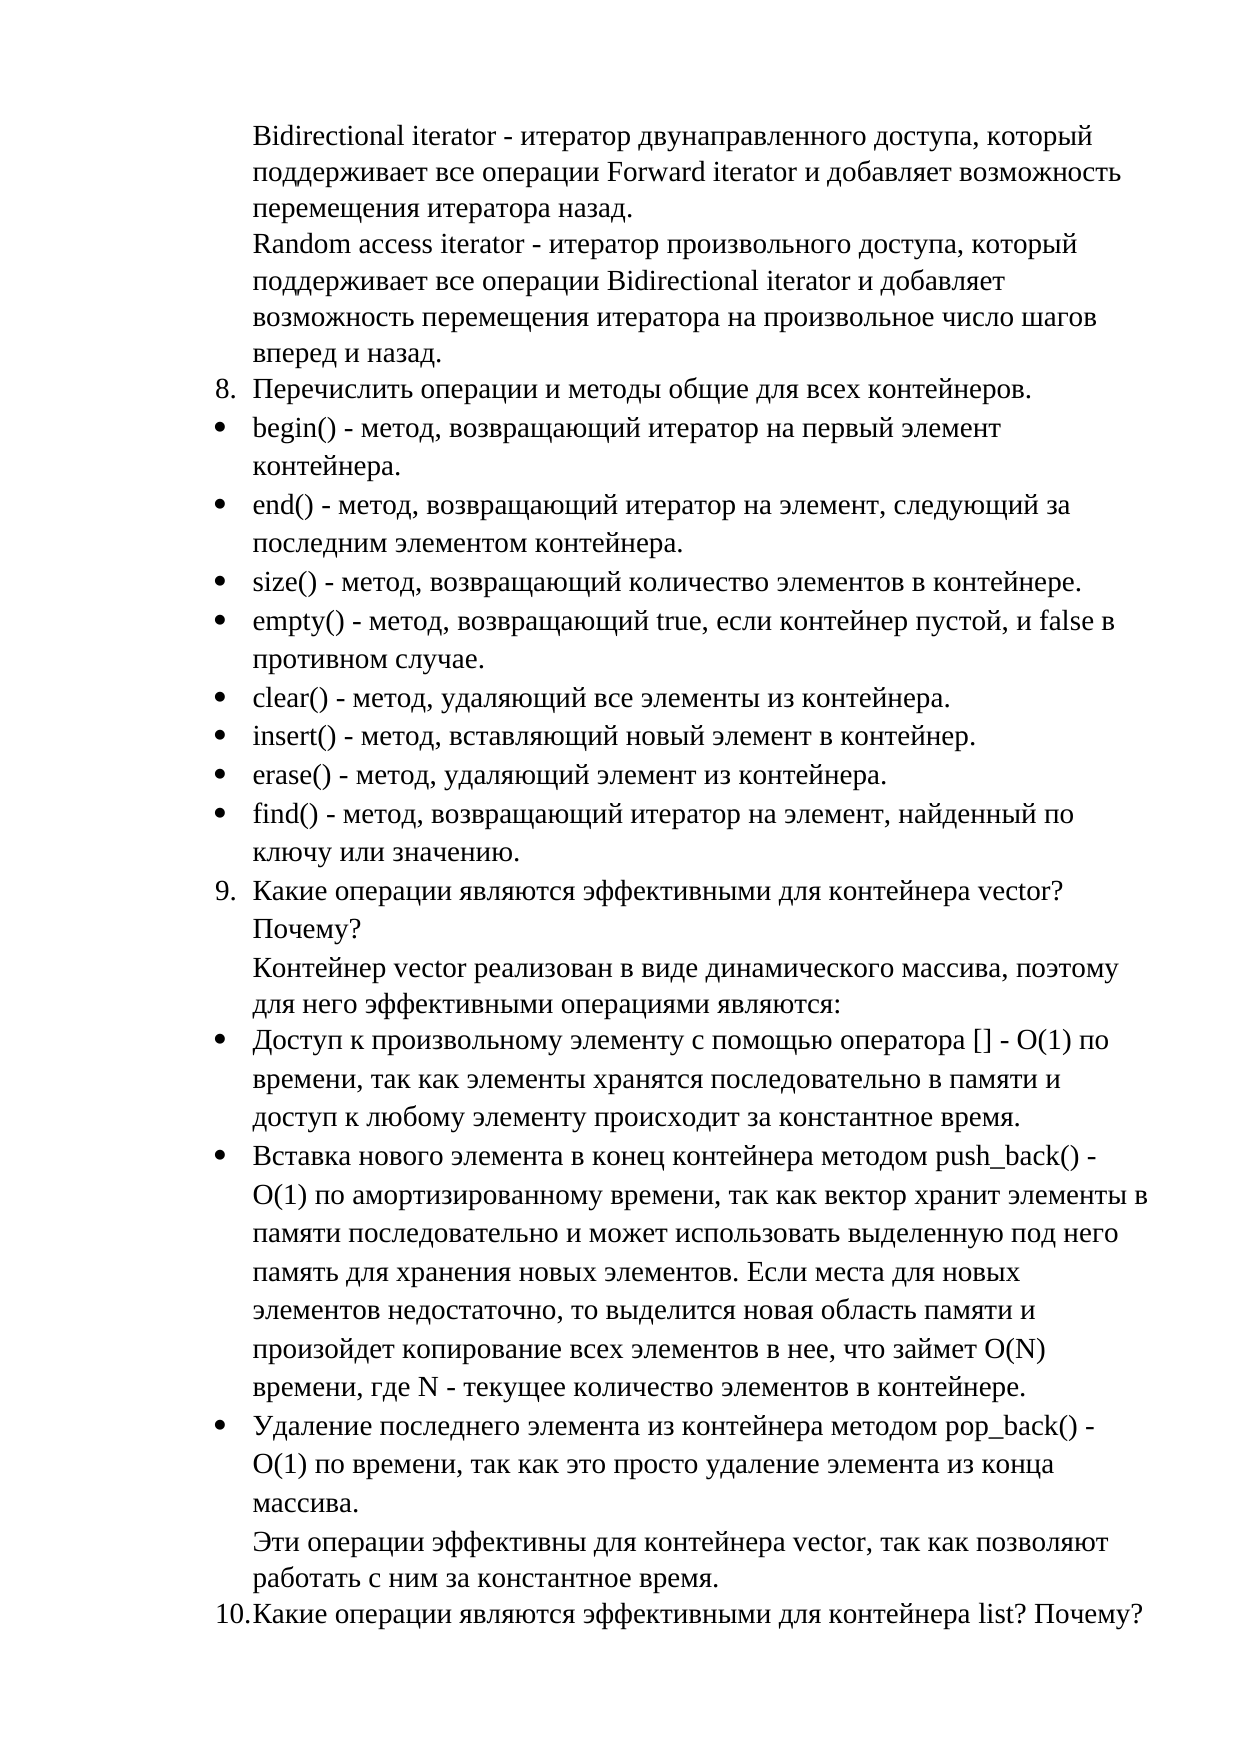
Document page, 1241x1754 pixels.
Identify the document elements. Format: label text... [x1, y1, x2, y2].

list Перечислить операции и методы общие для всех контейнеров. [215, 371, 1152, 405]
list Какие операции являются эффективными для контейнера vector? Почему? [215, 873, 1152, 945]
list find() - метод, возвращающий итератор на элемент, найденный по ключу или значению. [215, 796, 1152, 868]
list Эти операции эффективны для контейнера vector, так как позволяют работать с ним за константное время. [252, 1524, 1152, 1593]
list end() - метод, возвращающий итератор на элемент, следующий за последним элементом контейнера. [215, 487, 1152, 559]
list empty() - метод, возвращающий true, если контейнер пустой, и false в противном случае. [215, 603, 1152, 675]
list Random access iterator - итератор произвольного доступа, который поддерживает все операции Bidirectional iterator и добавляет возможность перемещения итератора на произвольное число шагов вперед и назад. [252, 227, 1152, 368]
list begin() - метод, возвращающий итератор на первый элемент контейнера. [215, 410, 1152, 482]
list insert() - метод, вставляющий новый элемент в контейнер. [215, 718, 1152, 752]
list Bidirectional iterator - итератор двунаправленного доступа, который поддерживает все операции Forward iterator и добавляет возможность перемещения итератора назад. [252, 118, 1152, 224]
list erase() - метод, удаляющий элемент из контейнера. [215, 757, 1152, 791]
list Контейнер vector реализован в виде динамического массива, поэтому для него эффективными операциями являются: [252, 950, 1152, 1020]
list Удаление последнего элемента из контейнера методом pop_back() - O(1) по времени, так как это просто удаление элемента из конца массива. [215, 1408, 1152, 1519]
list clear() - метод, удаляющий все элементы из контейнера. [215, 680, 1152, 713]
list size() - метод, возвращающий количество элементов в контейнере. [215, 564, 1152, 598]
list Какие операции являются эффективными для контейнера list? Почему? [215, 1596, 1152, 1629]
list Вставка нового элемента в конец контейнера методом push_back() - O(1) по амортизированному времени, так как вектор хранит элементы в памяти последовательно и может использовать выделенную под него память для хранения новых элементов. Если места для новых элементов недостаточно, то выделится новая область памяти и произойдет копирование всех элементов в нее, что займет O(N) времени, где N - текущее количество элементов в контейнере. [215, 1138, 1152, 1403]
list Доступ к произвольному элементу с помощью оператора [] - O(1) по времени, так как элементы хранятся последовательно в памяти и доступ к любому элементу происходит за константное время. [215, 1022, 1152, 1133]
